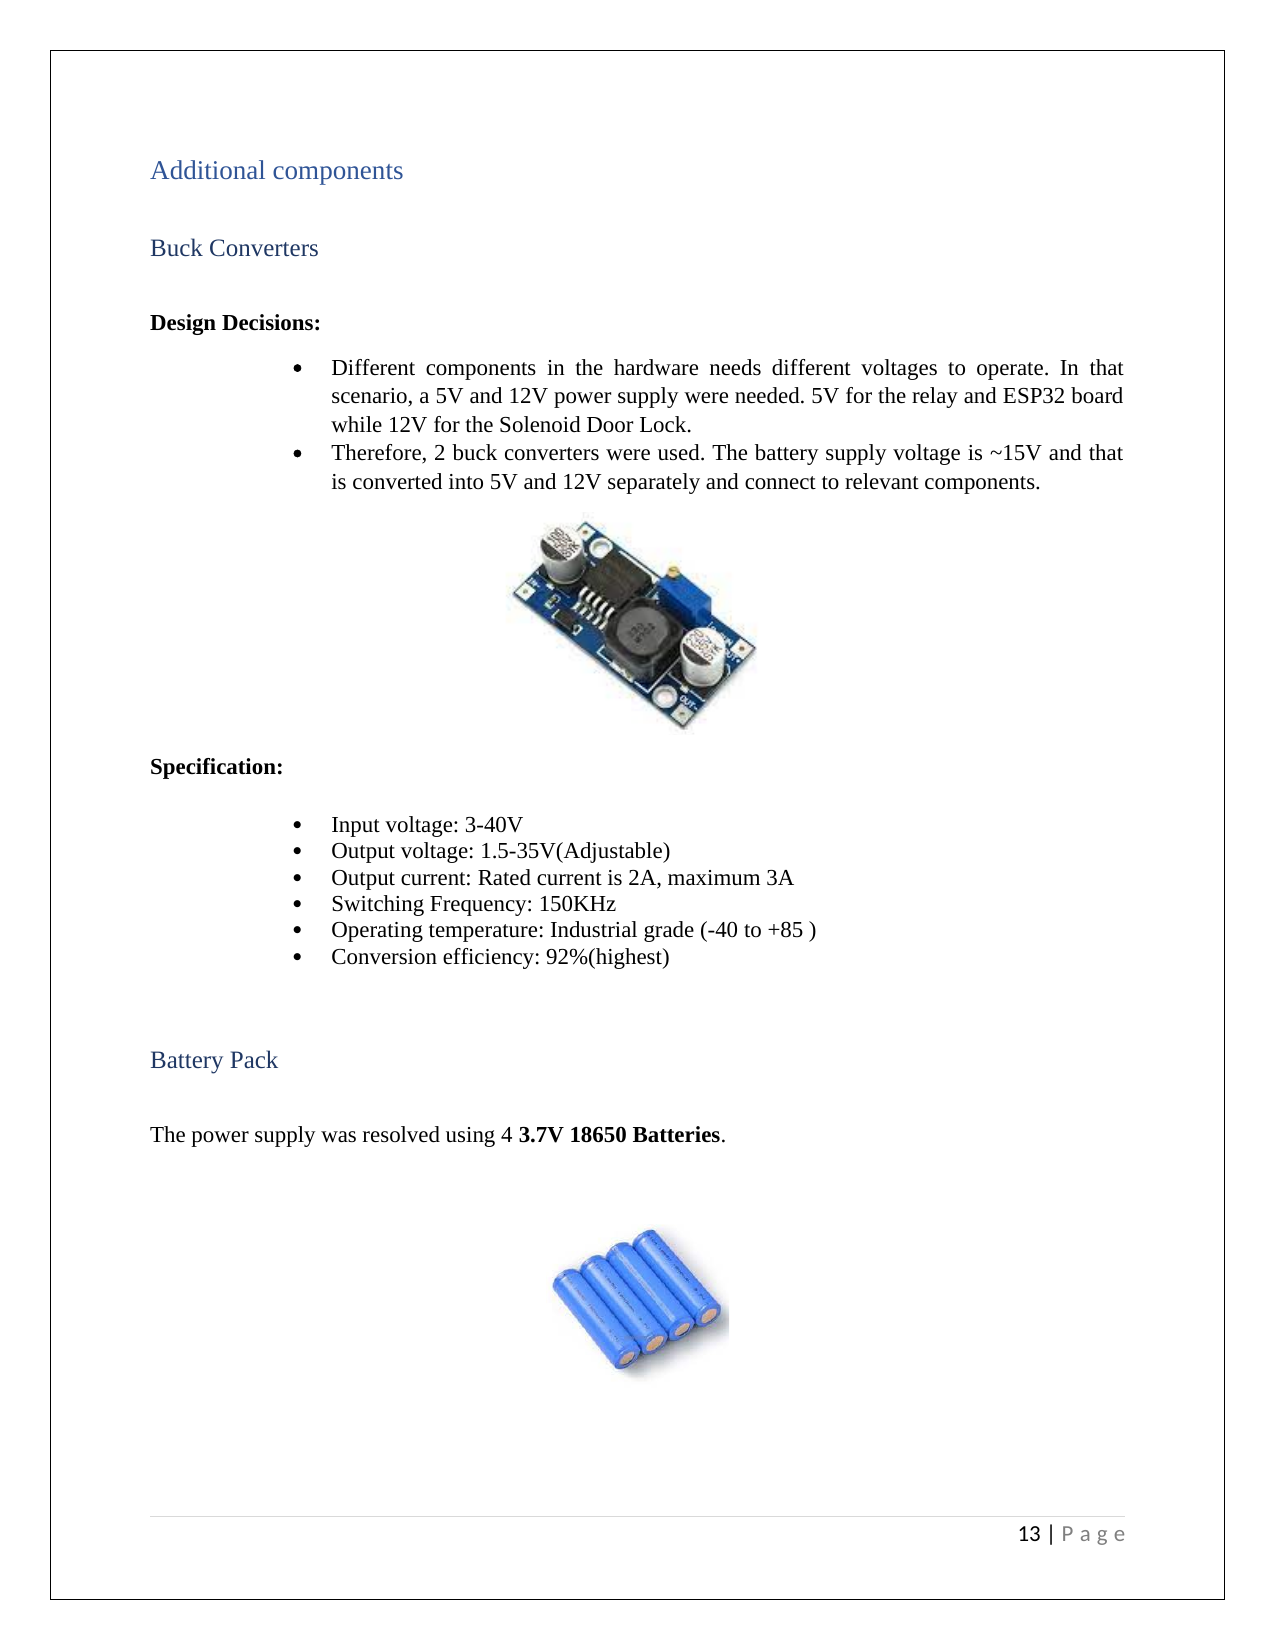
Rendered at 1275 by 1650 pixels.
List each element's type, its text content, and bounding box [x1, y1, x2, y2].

text Specification: [150, 753, 1125, 780]
list Output current: Rated current is 2A, maximum 3A [294, 864, 1125, 890]
subtitle Buck Converters [150, 233, 1125, 262]
list Conversion efficiency: 92%(highest) [294, 943, 1125, 969]
list Switching Frequency: 150KHz [294, 890, 1125, 916]
list Different components in the hardware needs different voltages to operate. In that scenario, a 5V and 12V power supply were needed. 5V for the relay and ESP32 board while 12V for the Solenoid Door Lock. [294, 354, 1125, 437]
subtitle Battery Pack [150, 1045, 1125, 1074]
list Output voltage: 1.5-35V(Adjustable) [294, 837, 1125, 864]
text The power supply was resolved using 4 3.7V 18650 Batteries. [150, 1121, 1125, 1148]
picture [546, 1211, 730, 1395]
list Operating temperature: Industrial grade (-40 to +85 ) [294, 916, 1125, 943]
text Design Decisions: [150, 309, 1125, 335]
picture [505, 512, 770, 735]
list Input voltage: 3-40V [294, 811, 1125, 837]
list Therefore, 2 buck converters were used. The battery supply voltage is ~15V and that is converted into 5V and 12V separately and connect to relevant components. [294, 439, 1125, 494]
subtitle Additional components [150, 154, 1125, 185]
